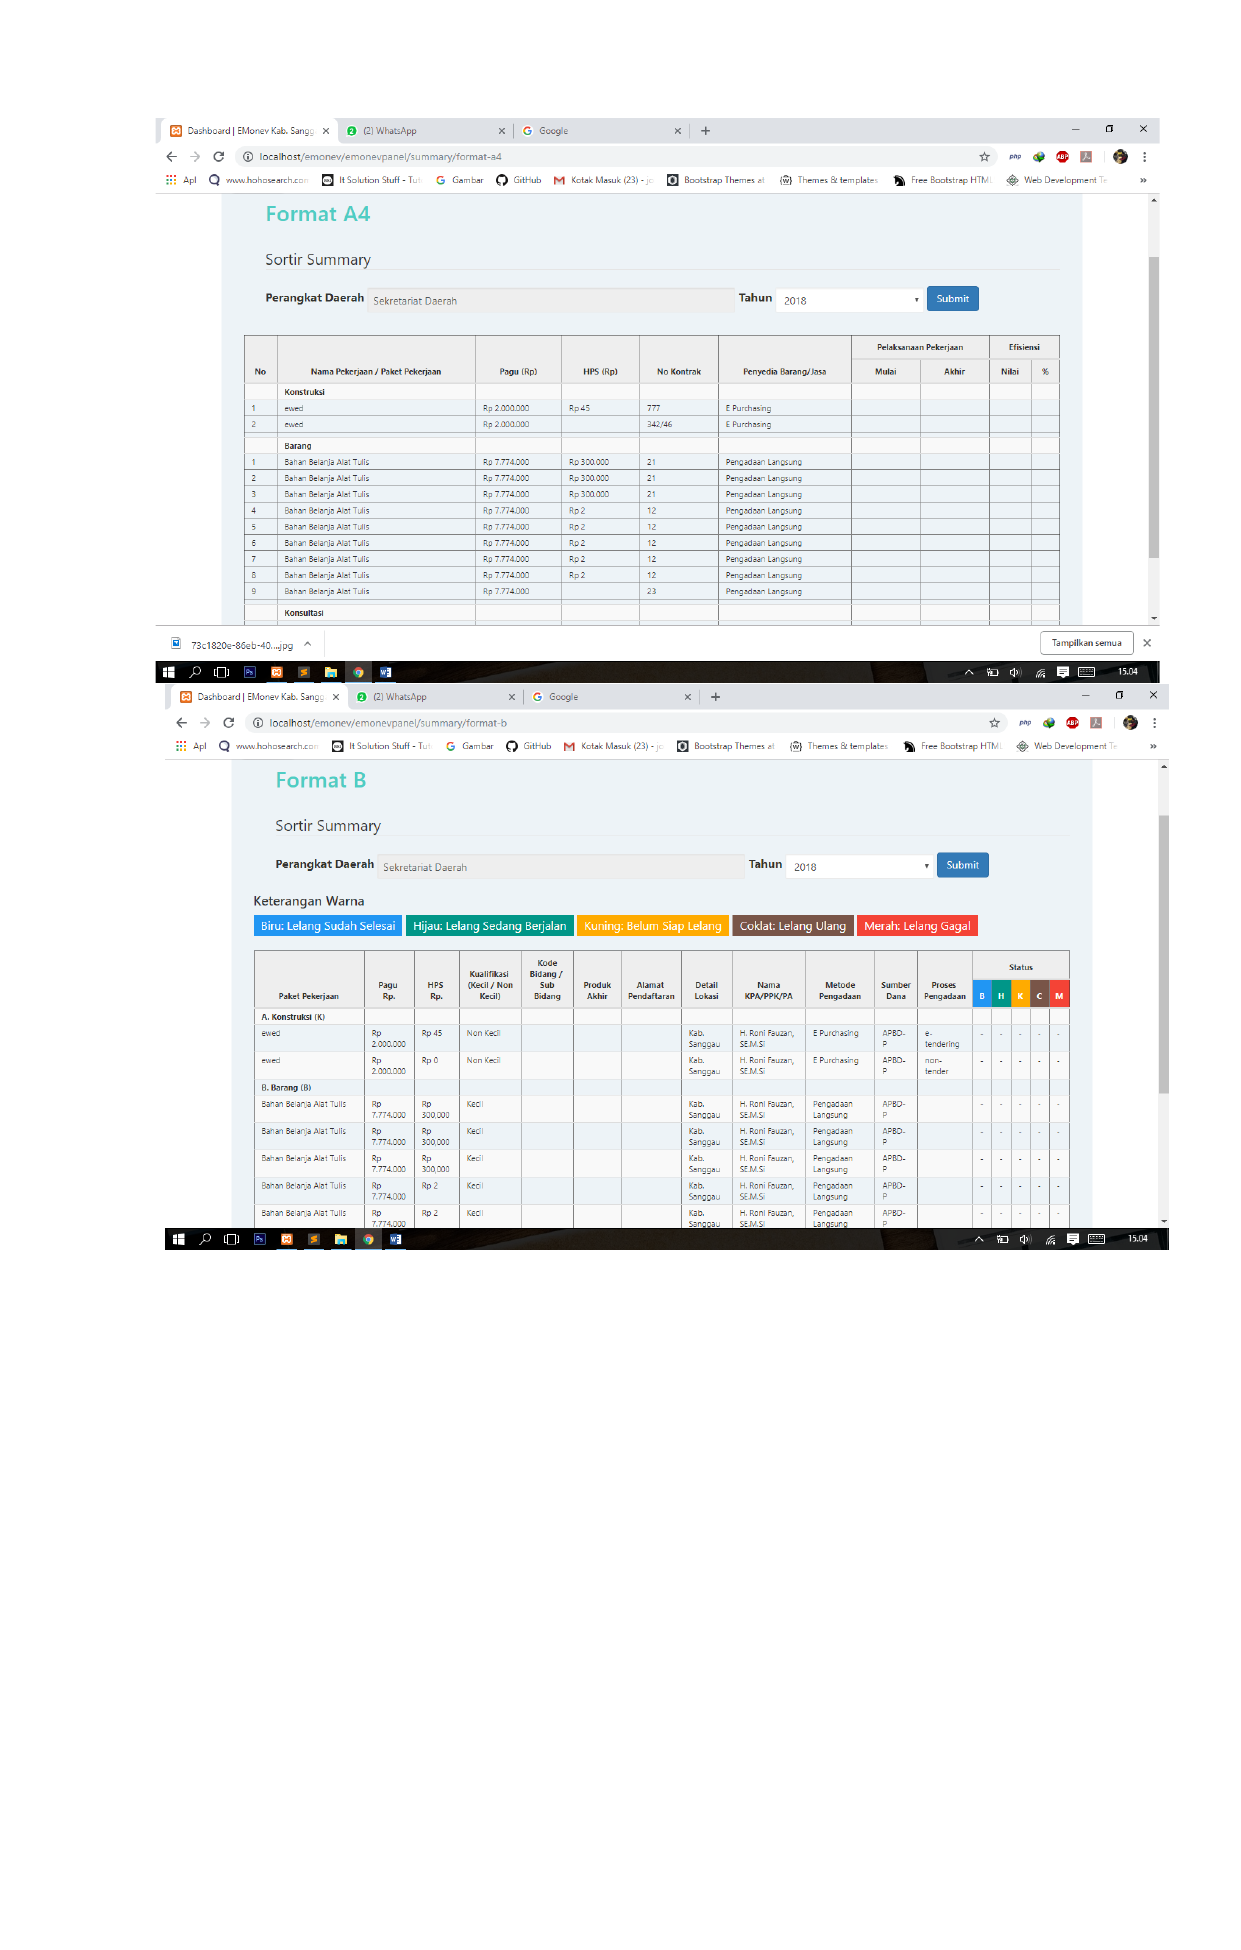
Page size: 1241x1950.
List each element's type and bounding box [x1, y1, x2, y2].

picture [155, 118, 1160, 683]
picture [165, 684, 1169, 1250]
